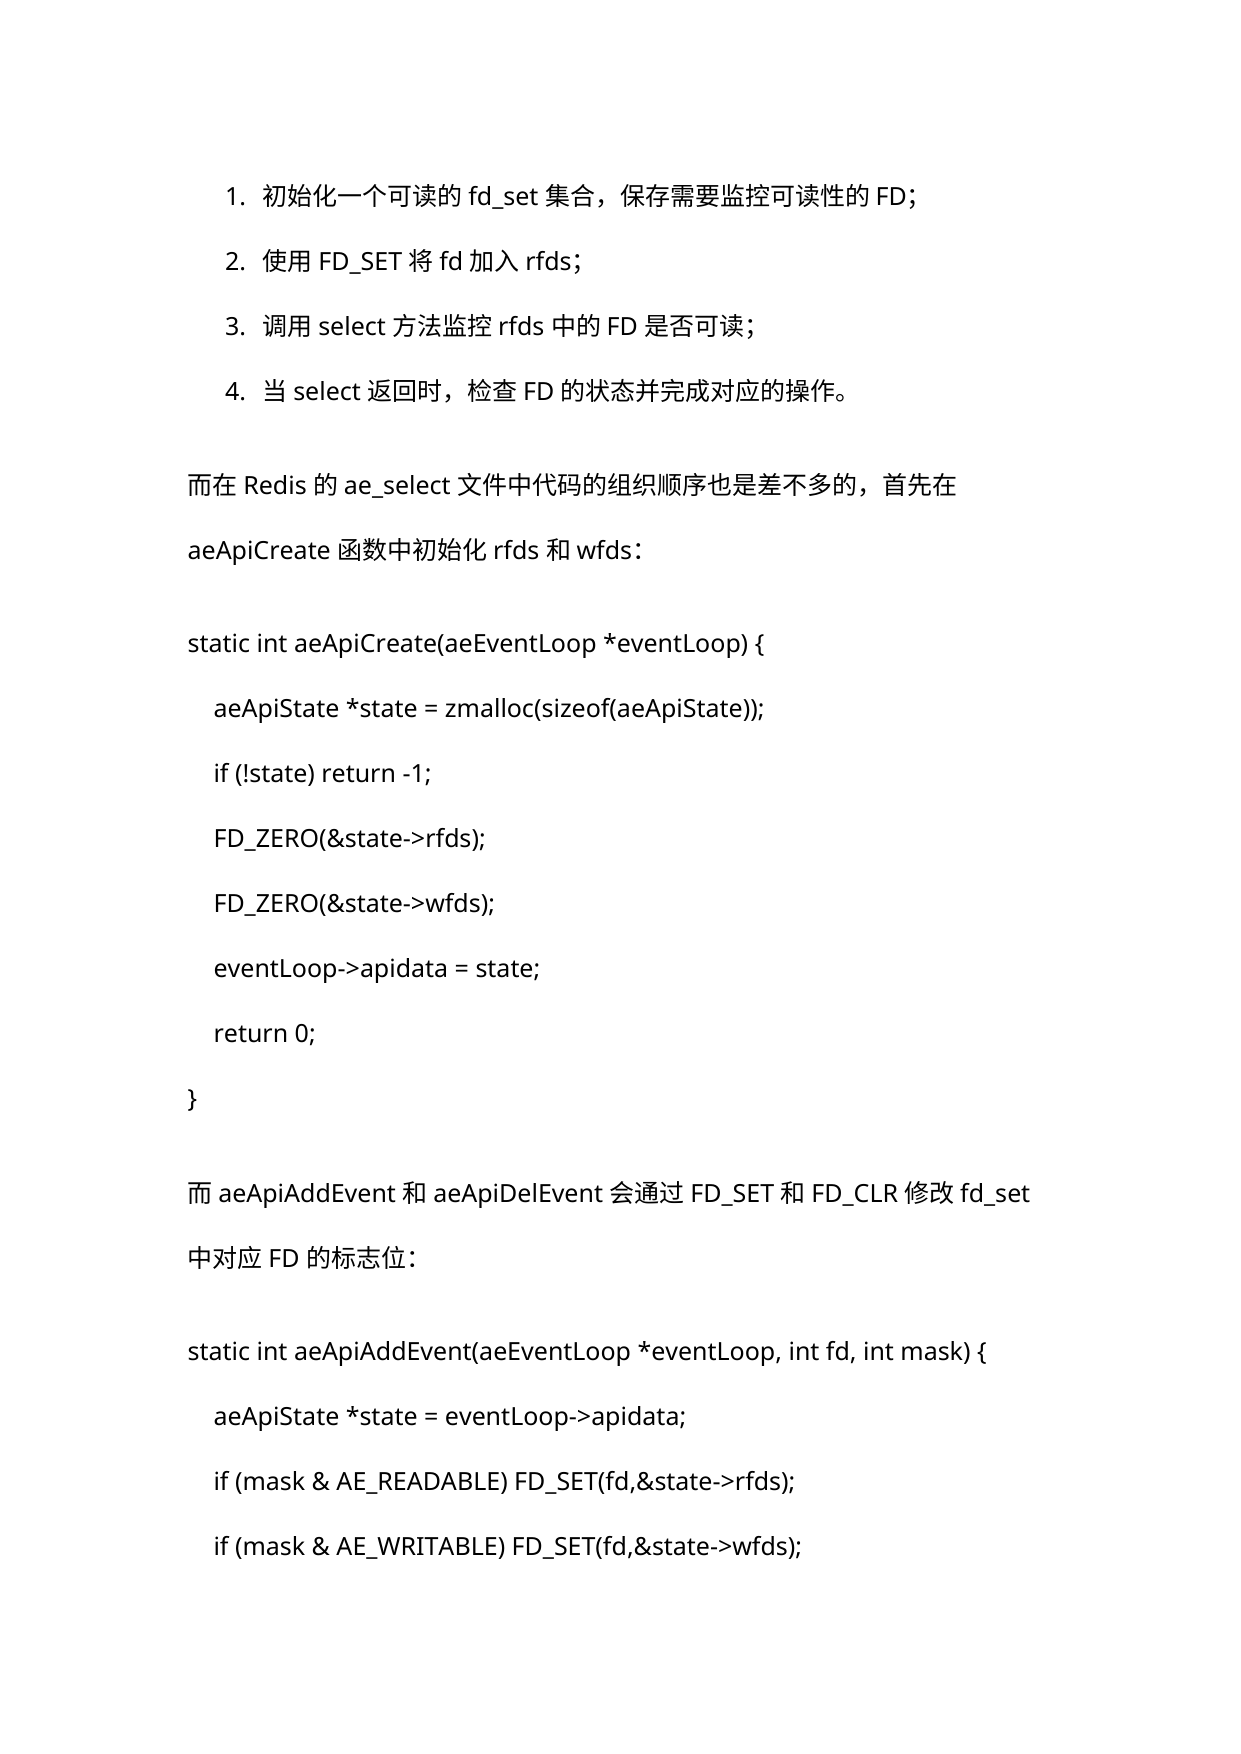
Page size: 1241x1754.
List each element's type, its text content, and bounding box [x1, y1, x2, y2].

list 使用 FD_SET 将 fd 加入 rfds； [225, 227, 1053, 292]
list 初始化一个可读的 fd_set 集合，保存需要监控可读性的 FD； [225, 162, 1053, 227]
text static int aeApiAddEvent(aeEventLoop *eventLoop, int fd, int mask) { [187, 1319, 1053, 1384]
text 而在 Redis 的 ae_select 文件中代码的组织顺序也是差不多的，首先在 aeApiCreate 函数中初始化 rfds 和 wfds： [187, 451, 1053, 581]
text if (!state) return -1; [187, 740, 1053, 805]
text aeApiState *state = eventLoop->apidata; [187, 1384, 1053, 1449]
list 调用 select 方法监控 rfds 中的 FD 是否可读； [225, 292, 1053, 357]
text return 0; [187, 1000, 1053, 1065]
text 而 aeApiAddEvent 和 aeApiDelEvent 会通过 FD_SET 和 FD_CLR 修改 fd_set 中对应 FD 的标志位： [187, 1159, 1053, 1289]
list 当 select 返回时，检查 FD 的状态并完成对应的操作。 [225, 357, 1053, 422]
text eventLoop->apidata = state; [187, 935, 1053, 1000]
text FD_ZERO(&state->wfds); [187, 870, 1053, 935]
text static int aeApiCreate(aeEventLoop *eventLoop) { [187, 610, 1053, 675]
text aeApiState *state = zmalloc(sizeof(aeApiState)); [187, 675, 1053, 740]
text } [187, 1065, 1053, 1130]
text if (mask & AE_WRITABLE) FD_SET(fd,&state->wfds); [187, 1514, 1053, 1579]
text if (mask & AE_READABLE) FD_SET(fd,&state->rfds); [187, 1449, 1053, 1514]
text FD_ZERO(&state->rfds); [187, 805, 1053, 870]
